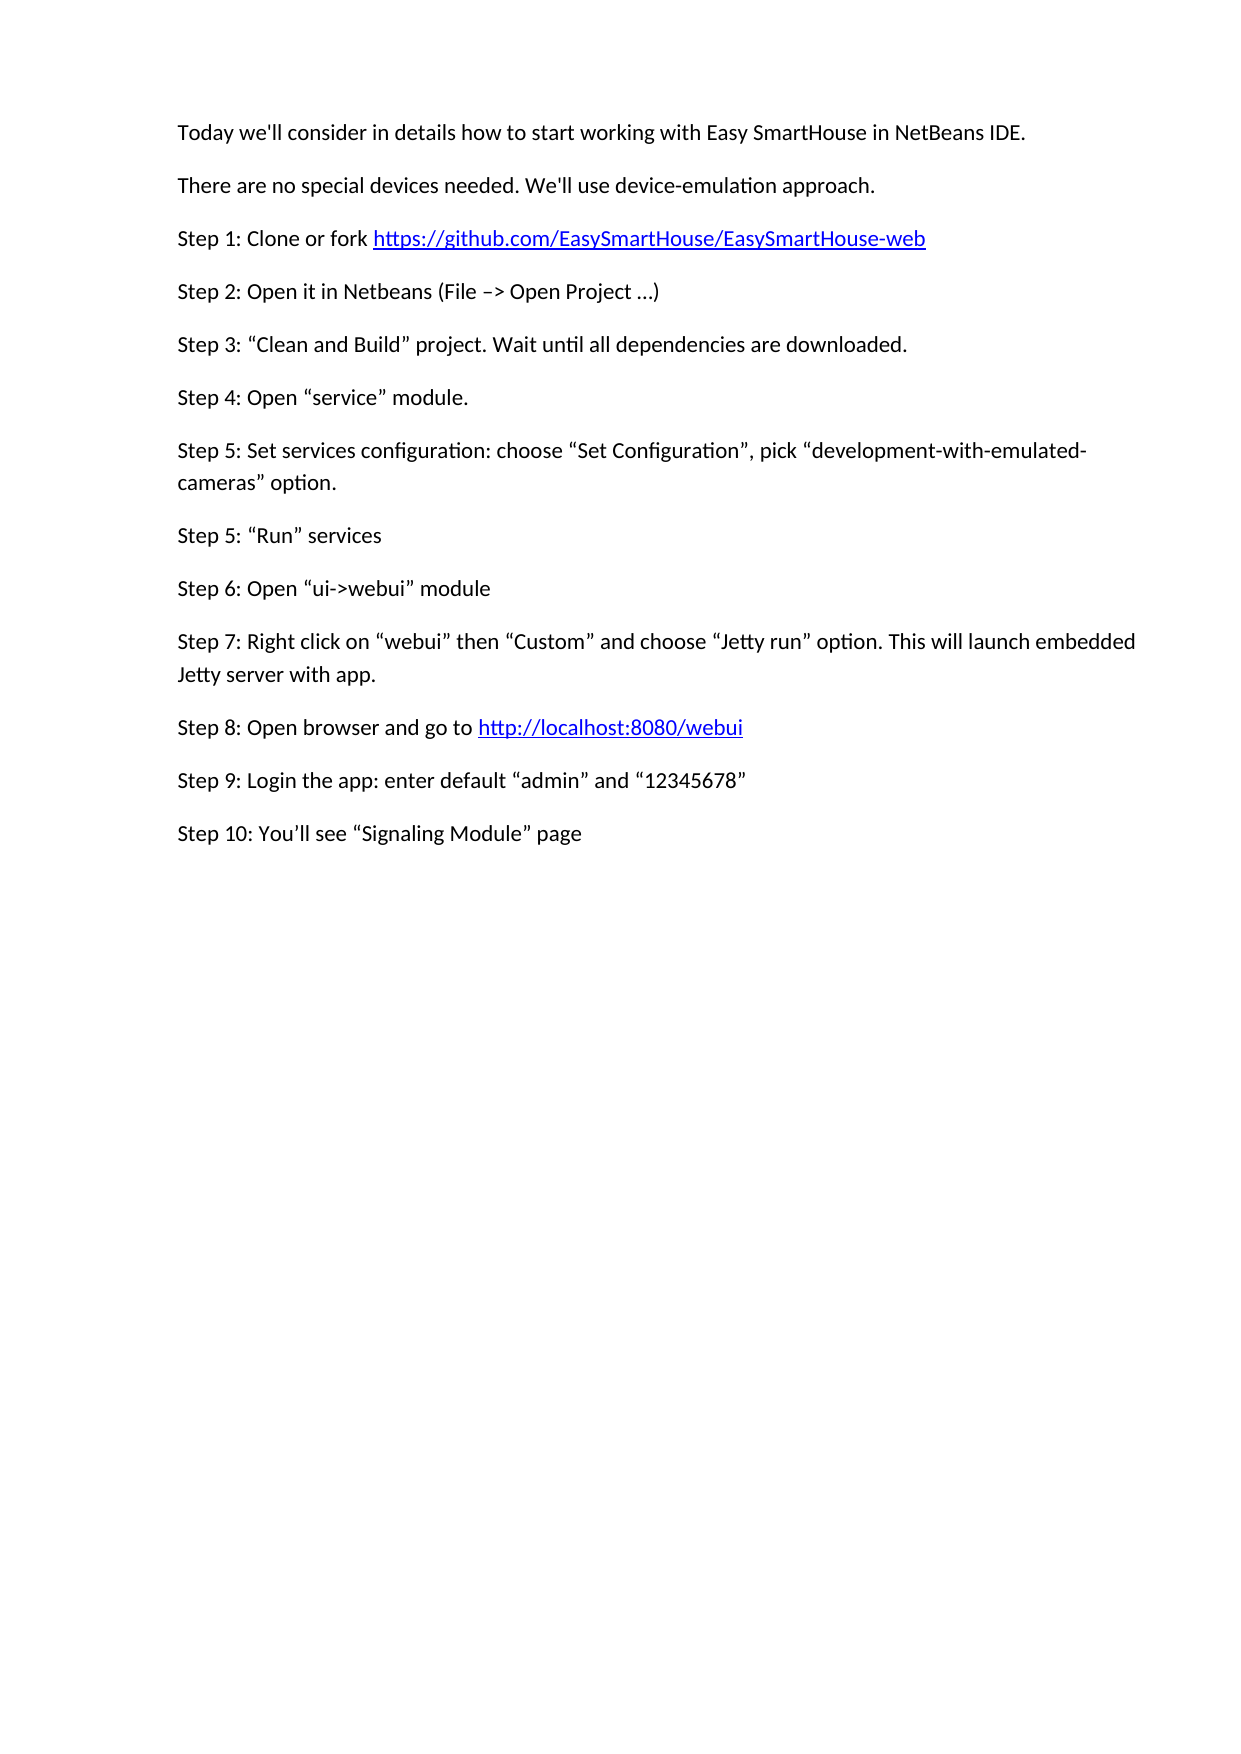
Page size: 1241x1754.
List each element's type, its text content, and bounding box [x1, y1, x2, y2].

text Step 4: Open “service” module. [177, 383, 1152, 411]
text Step 10: You’ll see “Signaling Module” page [177, 819, 1152, 847]
text Step 3: “Clean and Build” project. Wait until all dependencies are downloaded. [177, 330, 1152, 358]
text Step 5: “Run” services [177, 521, 1152, 549]
text Step 7: Right click on “webui” then “Custom” and choose “Jetty run” option. This will launch embedded Jetty server with app. [177, 627, 1152, 688]
text Step 5: Set services configuration: choose “Set Configuration”, pick “development-with-emulated-cameras” option. [177, 436, 1152, 496]
text Step 6: Open “ui->webui” module [177, 574, 1152, 602]
text Step 8: Open browser and go to http://localhost:8080/webui [177, 713, 1152, 741]
text Step 9: Login the app: enter default “admin” and “12345678” [177, 766, 1152, 794]
text Today we'll consider in details how to start working with Easy SmartHouse in NetBeans IDE. [177, 118, 1152, 146]
text Step 1: Clone or fork https://github.com/EasySmartHouse/EasySmartHouse-web [177, 224, 1152, 252]
text There are no special devices needed. We'll use device-emulation approach. [177, 171, 1152, 199]
text Step 2: Open it in Netbeans (File –> Open Project …) [177, 277, 1152, 305]
